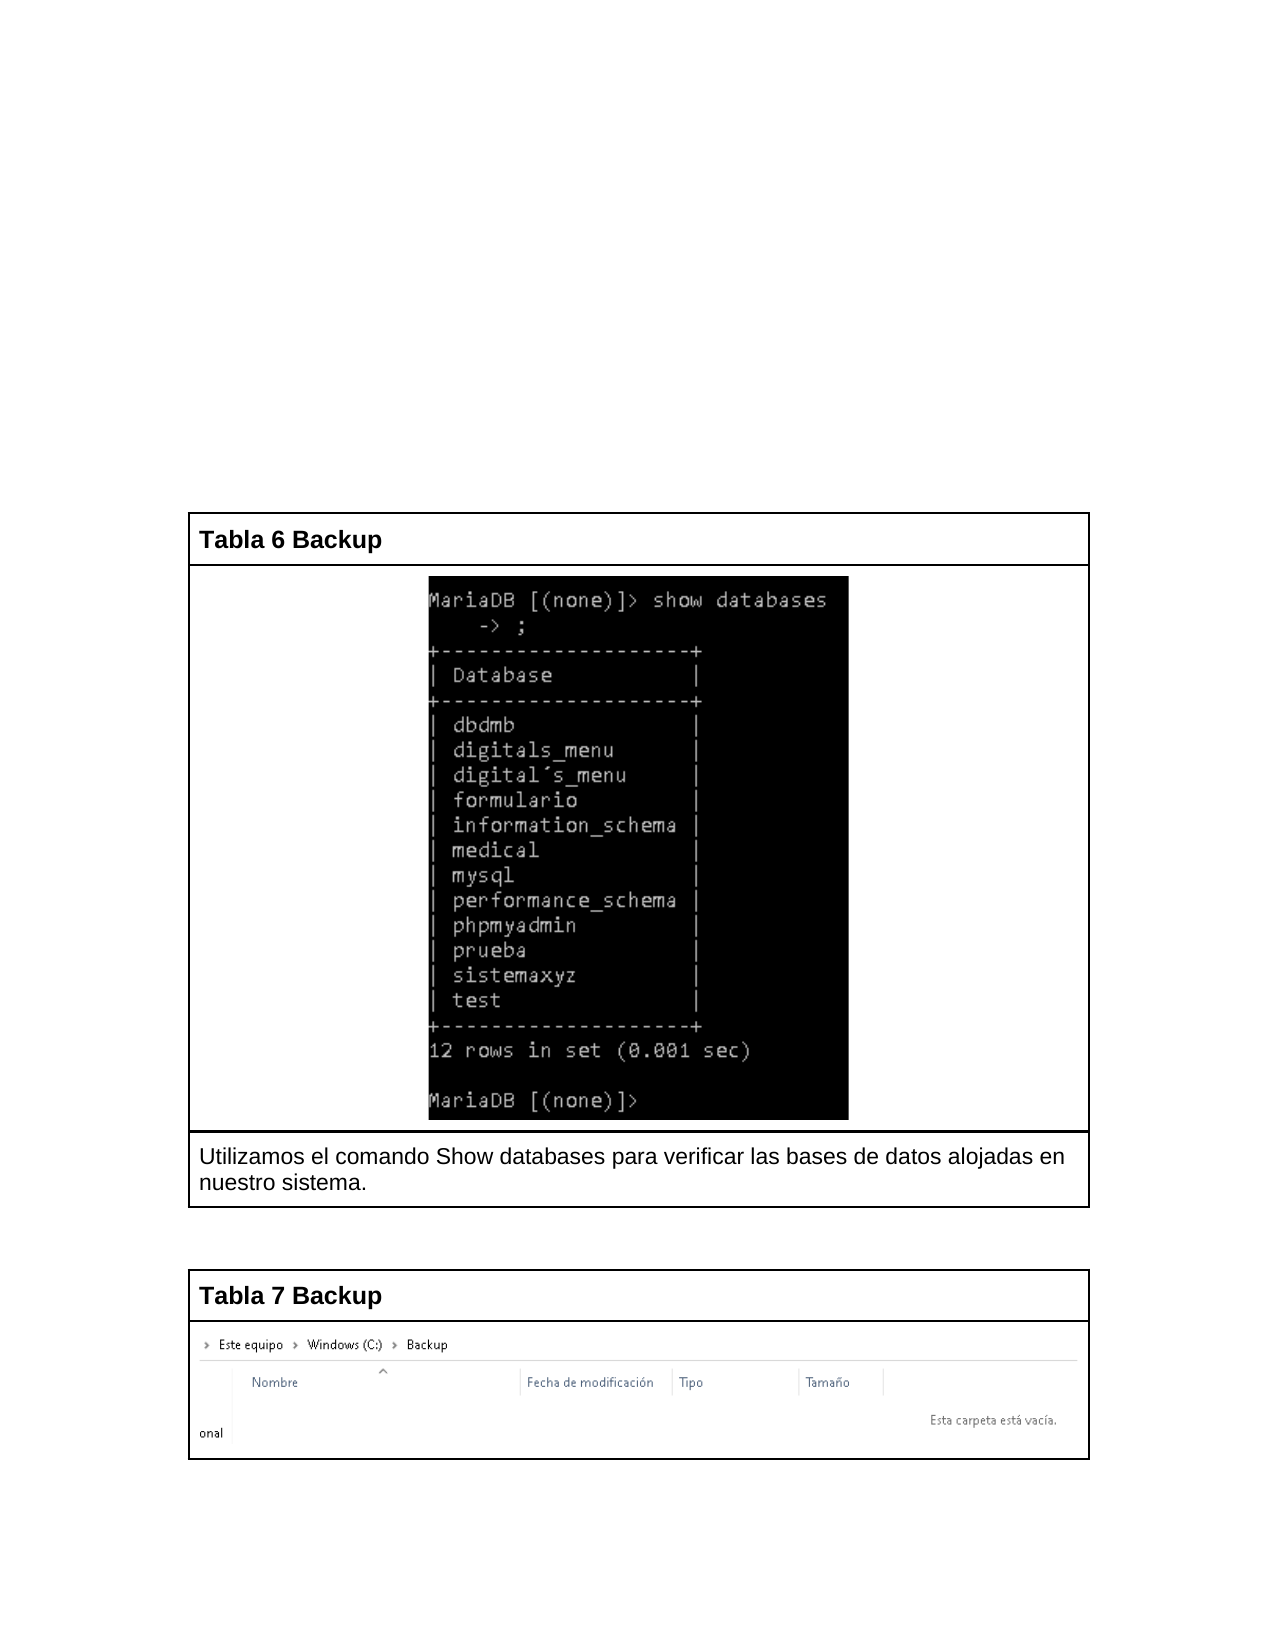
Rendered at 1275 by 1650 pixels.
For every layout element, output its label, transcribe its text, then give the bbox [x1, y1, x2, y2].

picture [199, 1332, 1078, 1444]
table_header Tabla 7 Backup [190, 1271, 1088, 1320]
picture [428, 576, 849, 1120]
table_header Tabla 6 Backup [190, 514, 1088, 564]
table_cell [190, 566, 1088, 1130]
table_cell Utilizamos el comando Show databases para verificar las bases de datos alojadas en nuestro sistema. [190, 1133, 1088, 1206]
table_cell [190, 1322, 1088, 1458]
